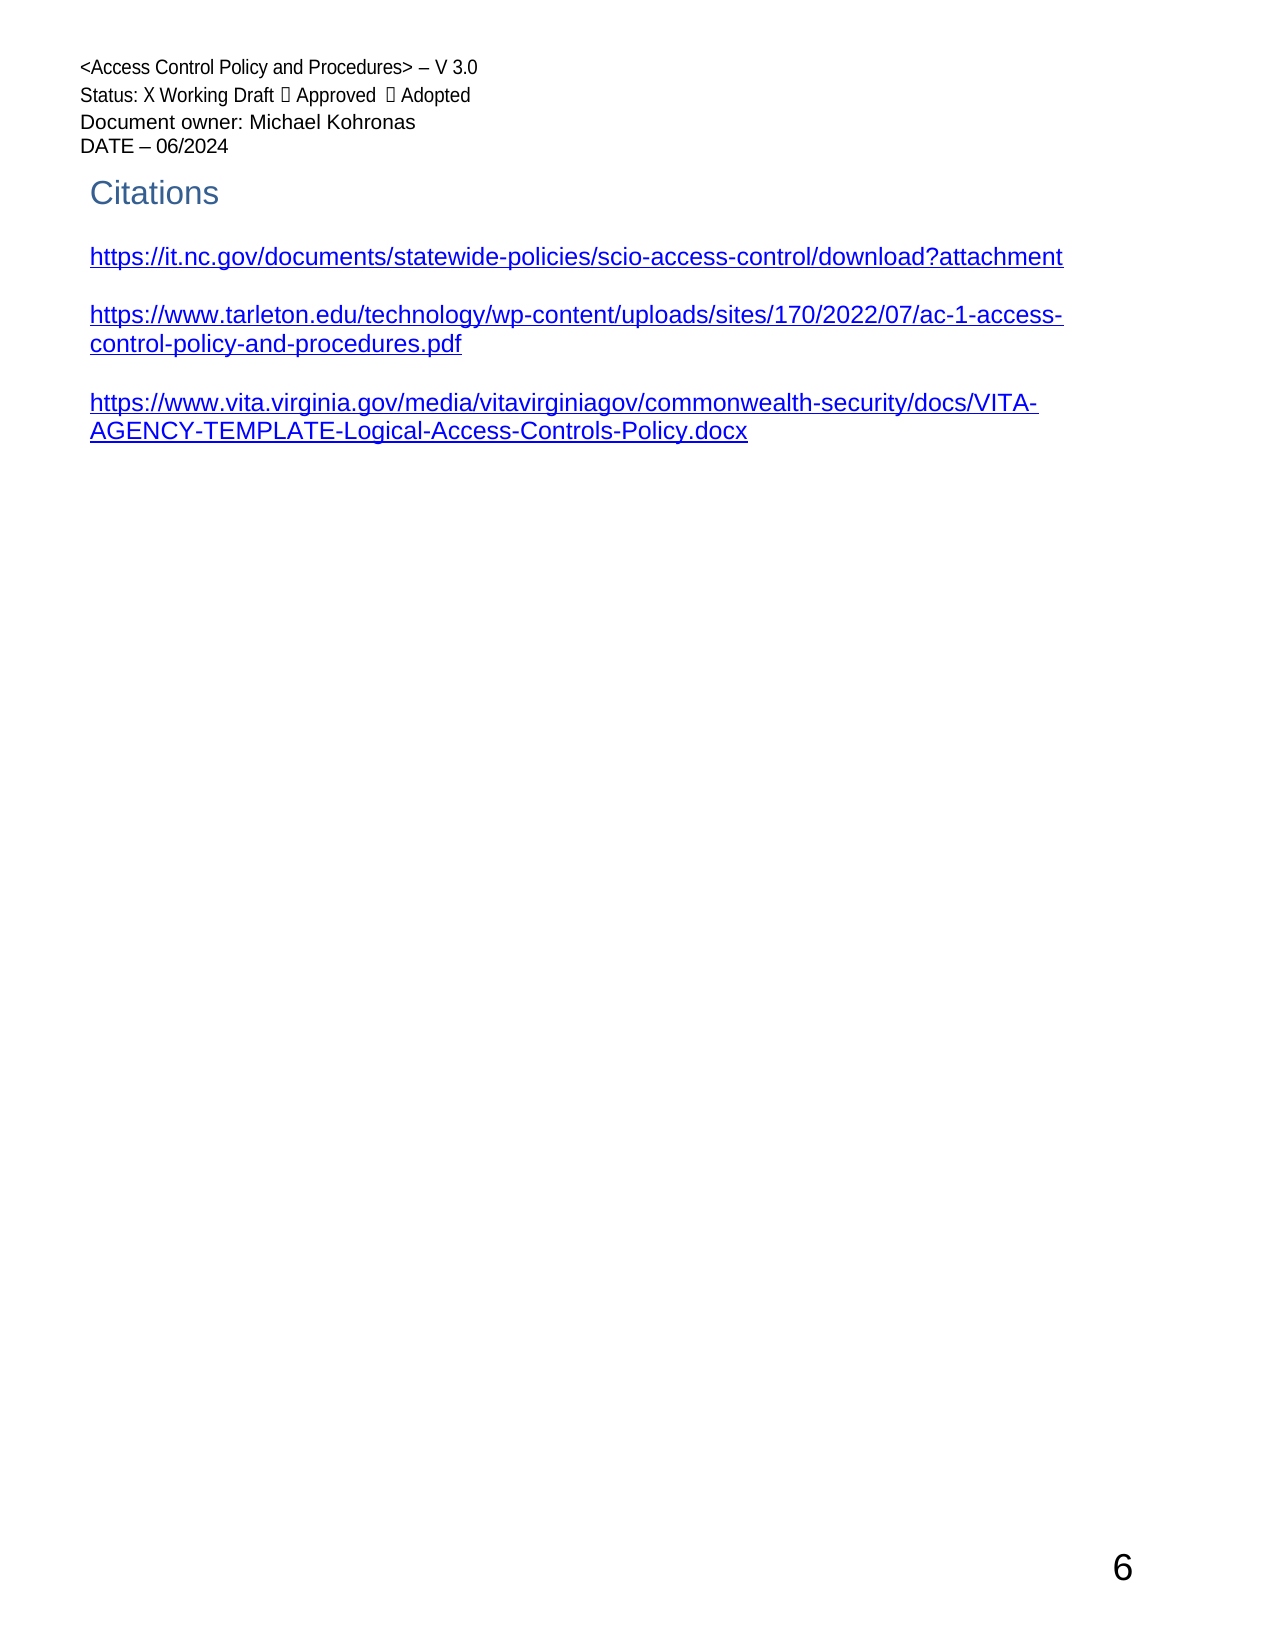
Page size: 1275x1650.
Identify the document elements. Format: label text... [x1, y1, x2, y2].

text https://www.vita.virginia.gov/media/vitavirginiagov/commonwealth-security/docs/VITA-AGENCY-TEMPLATE-Logical-Access-Controls-Policy.docx [89, 387, 1093, 445]
text https://it.nc.gov/documents/statewide-policies/scio-access-control/download?attachment [89, 242, 1093, 270]
text Citations [89, 173, 1093, 212]
text https://www.tarleton.edu/technology/wp-content/uploads/sites/170/2022/07/ac-1-access-control-policy-and-procedures.pdf [89, 300, 1093, 358]
